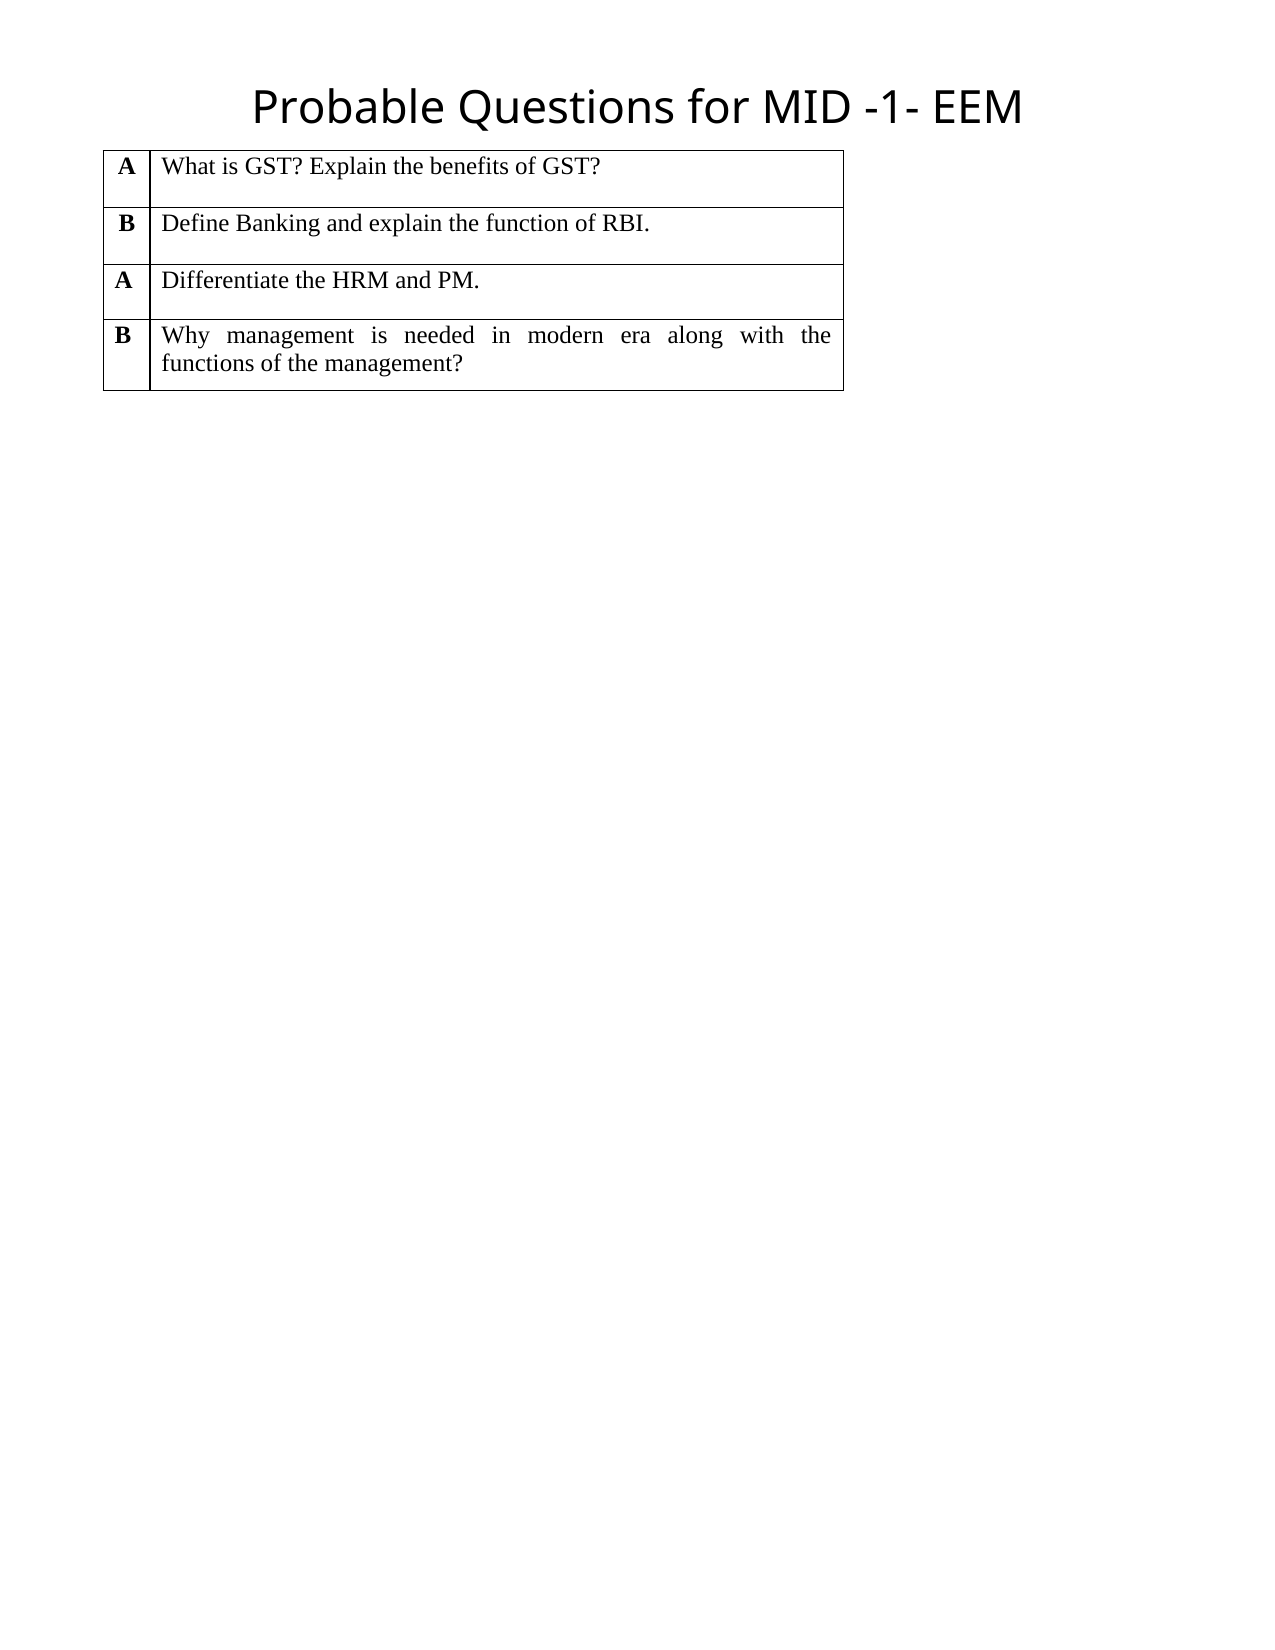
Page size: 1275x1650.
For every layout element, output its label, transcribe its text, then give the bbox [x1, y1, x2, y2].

table_cell Differentiate the HRM and PM. [151, 265, 843, 319]
table_cell B [104, 320, 149, 390]
table_cell A [104, 265, 149, 319]
table_cell Define Banking and explain the function of RBI. [151, 208, 843, 264]
table_cell What is GST? Explain the benefits of GST? [151, 151, 843, 207]
table_cell A [104, 151, 149, 207]
table_cell Why management is needed in modern era along with the functions of the management? [151, 320, 843, 390]
table_cell B [104, 208, 149, 264]
